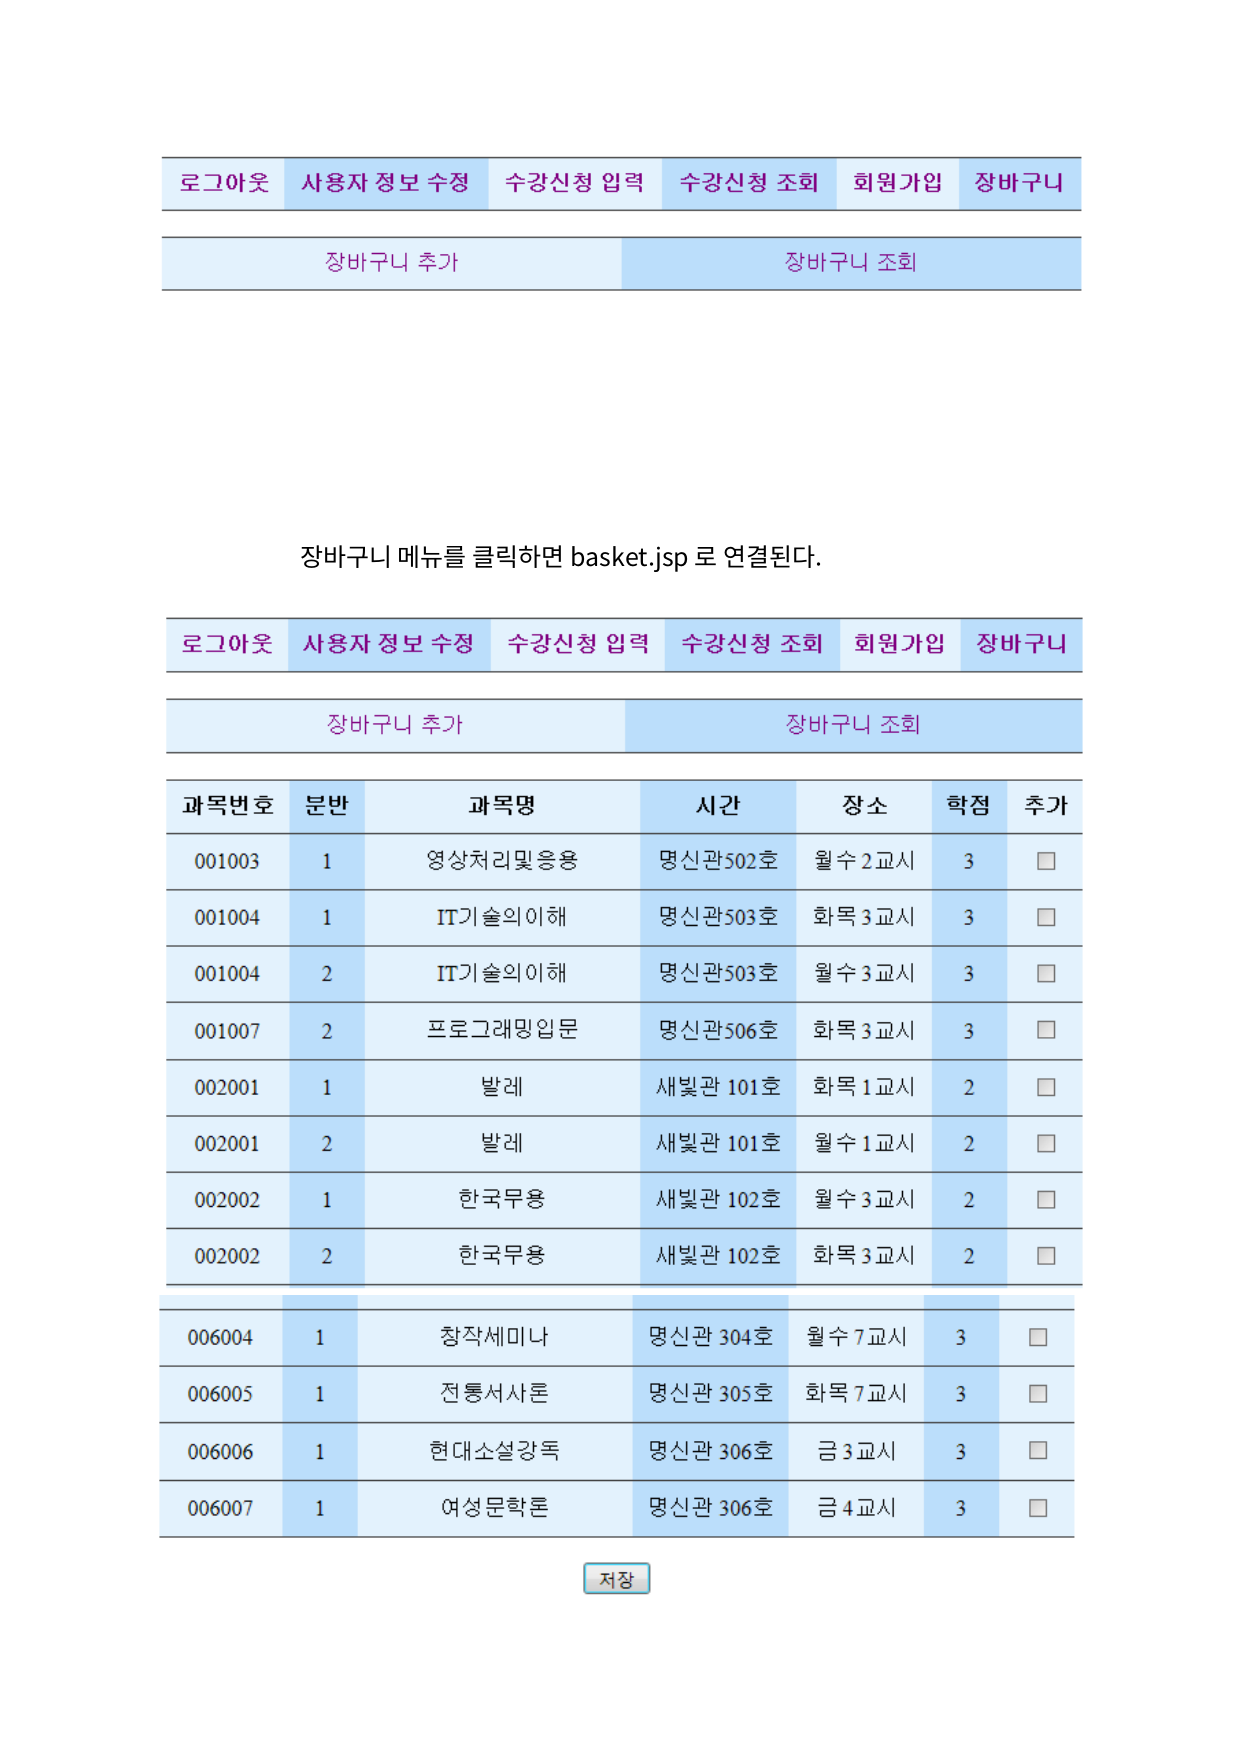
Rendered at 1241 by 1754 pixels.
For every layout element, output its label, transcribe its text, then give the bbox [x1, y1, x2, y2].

picture [150, 1295, 1091, 1604]
picture [150, 150, 1091, 534]
picture [150, 611, 1091, 1291]
text 장바구니 메뉴를 클릭하면 basket.jsp로 연결된다. [300, 537, 1090, 573]
